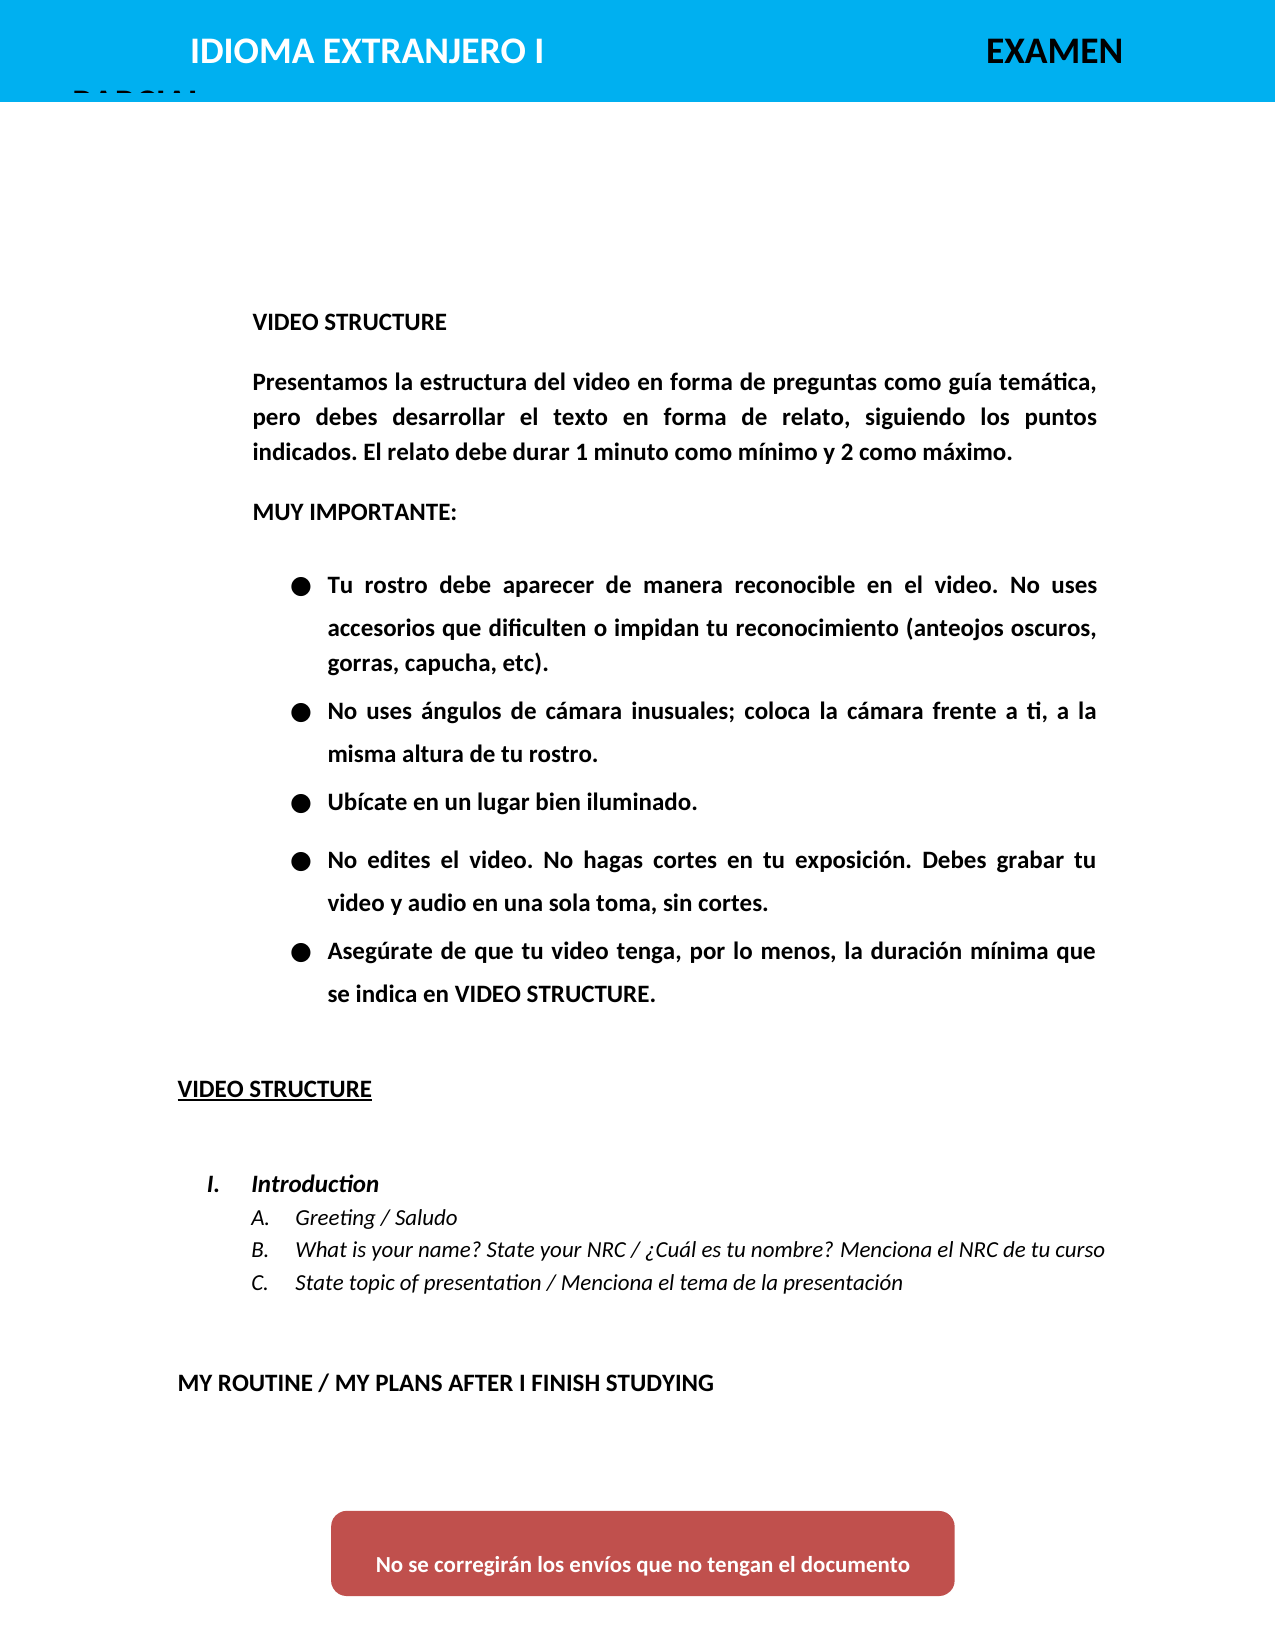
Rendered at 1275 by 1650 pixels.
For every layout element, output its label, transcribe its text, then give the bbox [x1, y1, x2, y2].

text MY ROUTINE / MY PLANS AFTER I FINISH STUDYING [177, 1367, 1098, 1397]
list Asegúrate de que tu video tenga, por lo menos, la duración mínima que se indica en VIDEO STRUCTURE. [290, 922, 1098, 1009]
list Greeting / Saludo [251, 1203, 1098, 1231]
list Introduction [207, 1168, 1098, 1199]
list Ubícate en un lugar bien iluminado. [290, 773, 1098, 824]
list No uses ángulos de cámara inusuales; coloca la cámara frente a ti, a la misma altura de tu rostro. [290, 682, 1098, 768]
text VIDEO STRUCTURE [177, 1073, 1098, 1104]
list State topic of presentation / Menciona el tema de la presentación [251, 1268, 1098, 1296]
text VIDEO STRUCTURE [252, 306, 1098, 337]
list No edites el video. No hagas cortes en tu exposición. Debes grabar tu video y audio en una sola toma, sin cortes. [290, 832, 1098, 918]
text MUY IMPORTANTE: [252, 496, 1098, 527]
list What is your name? State your NRC / ¿Cuál es tu nombre? Menciona el NRC de tu curso [251, 1235, 1136, 1263]
list Tu rostro debe aparecer de manera reconocible en el video. No uses accesorios que dificulten o impidan tu reconocimiento (anteojos oscuros, gorras, capucha, etc). [290, 556, 1098, 678]
text Presentamos la estructura del video en forma de preguntas como guía temática, pero debes desarrollar el texto en forma de relato, siguiendo los puntos indicados. El relato debe durar 1 minuto como mínimo y 2 como máximo. [252, 366, 1098, 467]
